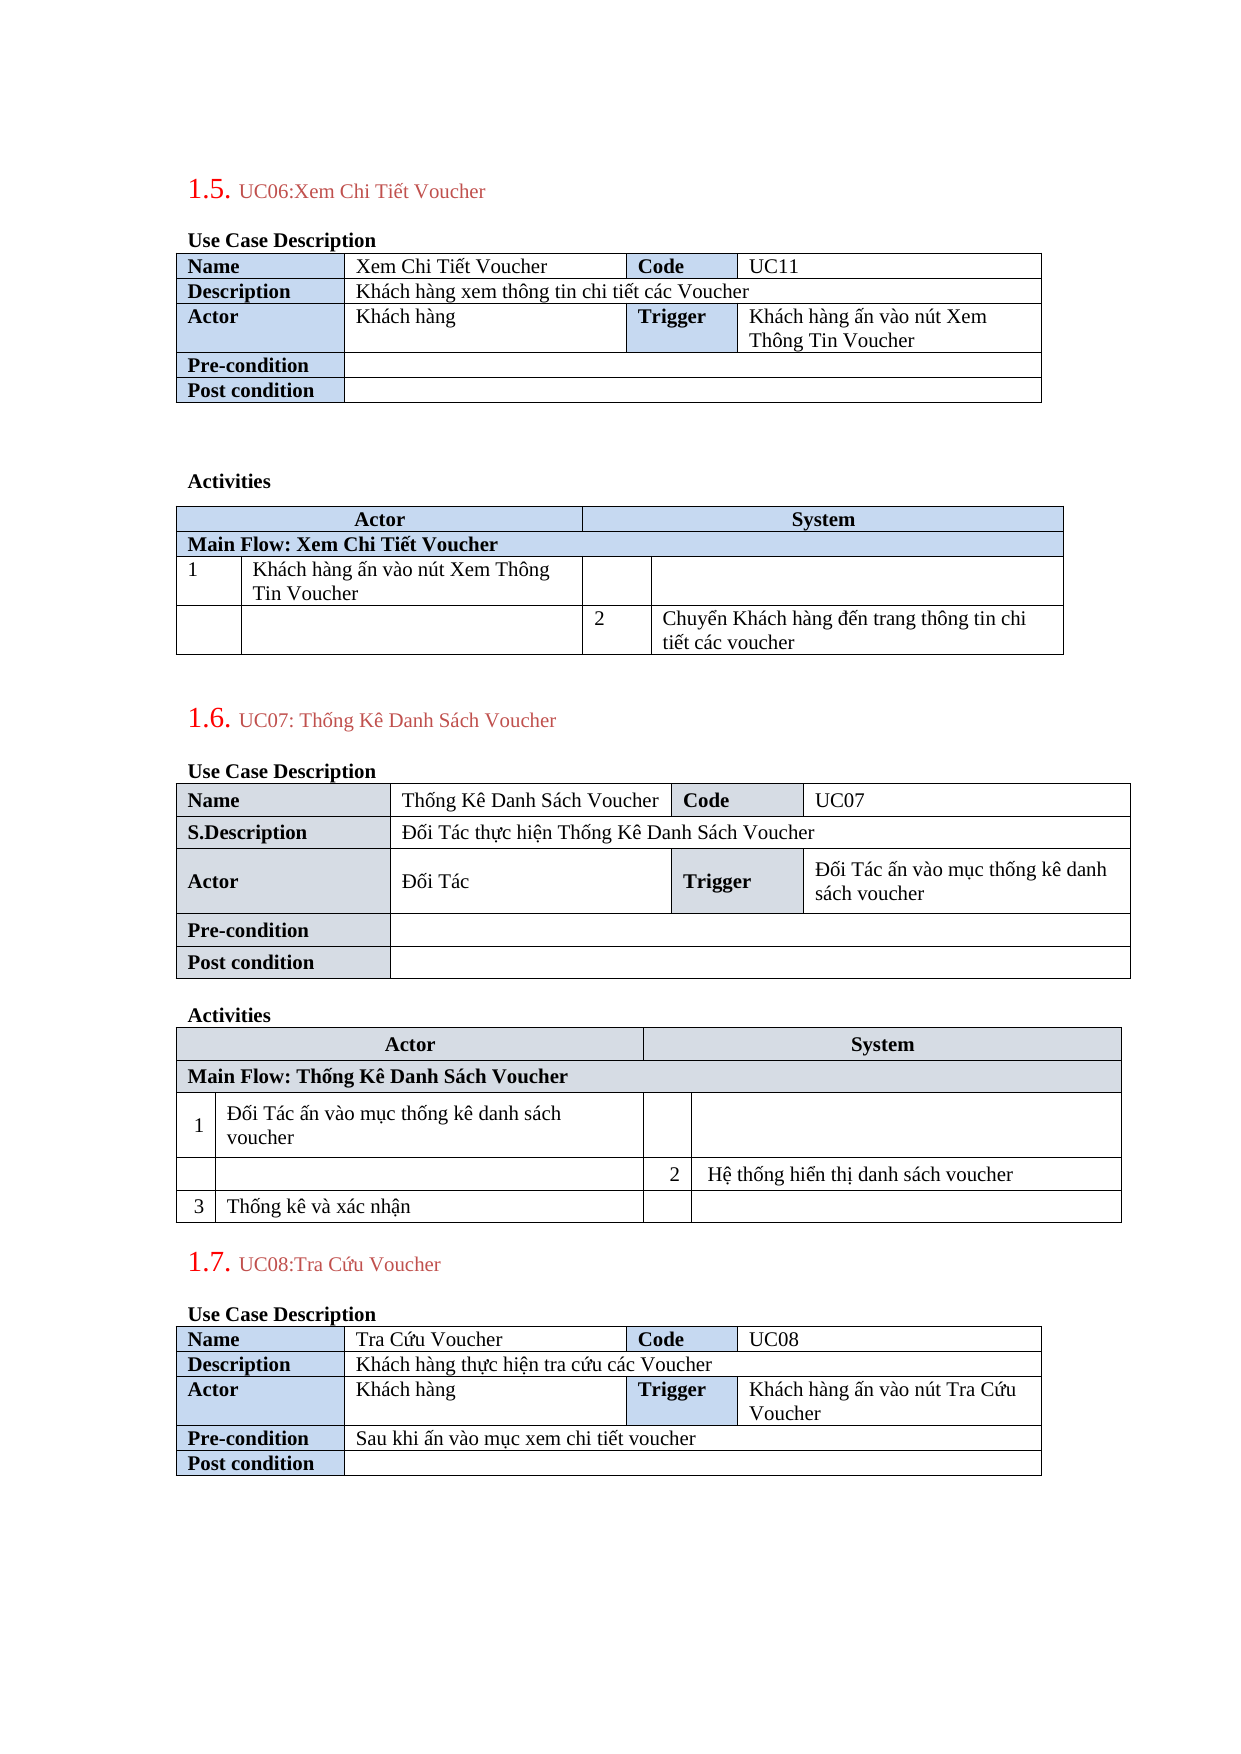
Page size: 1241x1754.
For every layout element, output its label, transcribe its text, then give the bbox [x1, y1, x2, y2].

table_cell Khách hàng xem thông tin chi tiết các Voucher [345, 279, 1041, 303]
table_cell Actor [177, 849, 390, 913]
table_cell Khách hàng thực hiện tra cứu các Voucher [345, 1352, 1041, 1376]
table_cell Post condition [177, 378, 344, 402]
table_cell Actor [177, 1377, 344, 1425]
table_header Name [177, 1327, 344, 1351]
subtitle UC08:Tra Cứu Voucher [187, 1244, 1053, 1278]
table_cell S.Description [177, 817, 390, 848]
text Use Case Description [187, 1302, 1053, 1326]
table_cell Đối Tác thực hiện Thống Kê Danh Sách Voucher [391, 817, 1130, 848]
table_cell Chuyển Khách hàng đến trang thông tin chi tiết các voucher [652, 606, 1063, 654]
table_cell [391, 914, 1130, 946]
table_cell Khách hàng ấn vào nút Tra Cứu Voucher [738, 1377, 1041, 1425]
subtitle UC07: Thống Kê Danh Sách Voucher [187, 700, 1053, 734]
table_cell Trigger [627, 304, 737, 352]
table_header System [583, 507, 1063, 531]
table_header Actor [177, 1028, 643, 1060]
table_cell 1 [177, 557, 241, 605]
table_cell 2 [583, 606, 651, 654]
table_cell [177, 606, 241, 654]
table_cell Khách hàng [345, 1377, 626, 1425]
text Use Case Description [187, 759, 1053, 783]
table_header Code [672, 784, 803, 816]
table_cell Thống kê và xác nhận [216, 1191, 643, 1222]
table_cell Hệ thống hiển thị danh sách voucher [692, 1158, 1121, 1190]
table_cell [177, 1158, 215, 1190]
table_header Code [627, 1327, 737, 1351]
table_cell Khách hàng [345, 304, 626, 352]
text Activities [187, 1003, 1053, 1027]
table_cell Khách hàng ấn vào nút Xem Thông Tin Voucher [242, 557, 582, 605]
table_cell Main Flow: Xem Chi Tiết Voucher [177, 532, 1063, 556]
table_header Thống Kê Danh Sách Voucher [391, 784, 671, 816]
table_cell [644, 1093, 691, 1157]
table_header Actor [177, 507, 582, 531]
subtitle Activities [187, 469, 1053, 493]
table_cell Description [177, 1352, 344, 1376]
table_cell Pre-condition [177, 914, 390, 946]
table_cell Đối Tác [391, 849, 671, 913]
table_header System [644, 1028, 1121, 1060]
table_cell [345, 1451, 1041, 1475]
table_cell Pre-condition [177, 1426, 344, 1450]
table_cell [216, 1158, 643, 1190]
table_header UC08 [738, 1327, 1041, 1351]
text Use Case Description [187, 228, 1053, 252]
table_cell Main Flow: Thống Kê Danh Sách Voucher [177, 1061, 1121, 1092]
table_cell 3 [177, 1191, 215, 1222]
table_cell Post condition [177, 947, 390, 978]
table_cell Pre-condition [177, 353, 344, 377]
table_cell Description [177, 279, 344, 303]
table_cell Đối Tác ấn vào mục thống kê danh sách voucher [216, 1093, 643, 1157]
table_cell Post condition [177, 1451, 344, 1475]
table_cell Đối Tác ấn vào mục thống kê danh sách voucher [804, 849, 1130, 913]
table_header Tra Cứu Voucher [345, 1327, 626, 1351]
subtitle UC06:Xem Chi Tiết Voucher [187, 171, 1053, 204]
table_cell 2 [644, 1158, 691, 1190]
table_cell Trigger [672, 849, 803, 913]
table_cell [242, 606, 582, 654]
table_cell [692, 1093, 1121, 1157]
table_cell [345, 353, 1041, 377]
table_header Xem Chi Tiết Voucher [345, 254, 626, 278]
table_cell [644, 1191, 691, 1222]
table_header UC07 [804, 784, 1130, 816]
table_cell [692, 1191, 1121, 1222]
table_header UC11 [738, 254, 1041, 278]
table_cell Khách hàng ấn vào nút Xem Thông Tin Voucher [738, 304, 1041, 352]
table_cell Sau khi ấn vào mục xem chi tiết voucher [345, 1426, 1041, 1450]
table_cell [345, 378, 1041, 402]
table_cell [391, 947, 1130, 978]
table_cell 1 [177, 1093, 215, 1157]
table_cell [583, 557, 651, 605]
table_cell Actor [177, 304, 344, 352]
table_header Name [177, 784, 390, 816]
table_header Name [177, 254, 344, 278]
table_cell [652, 557, 1063, 605]
table_header Code [627, 254, 737, 278]
table_cell Trigger [627, 1377, 737, 1425]
